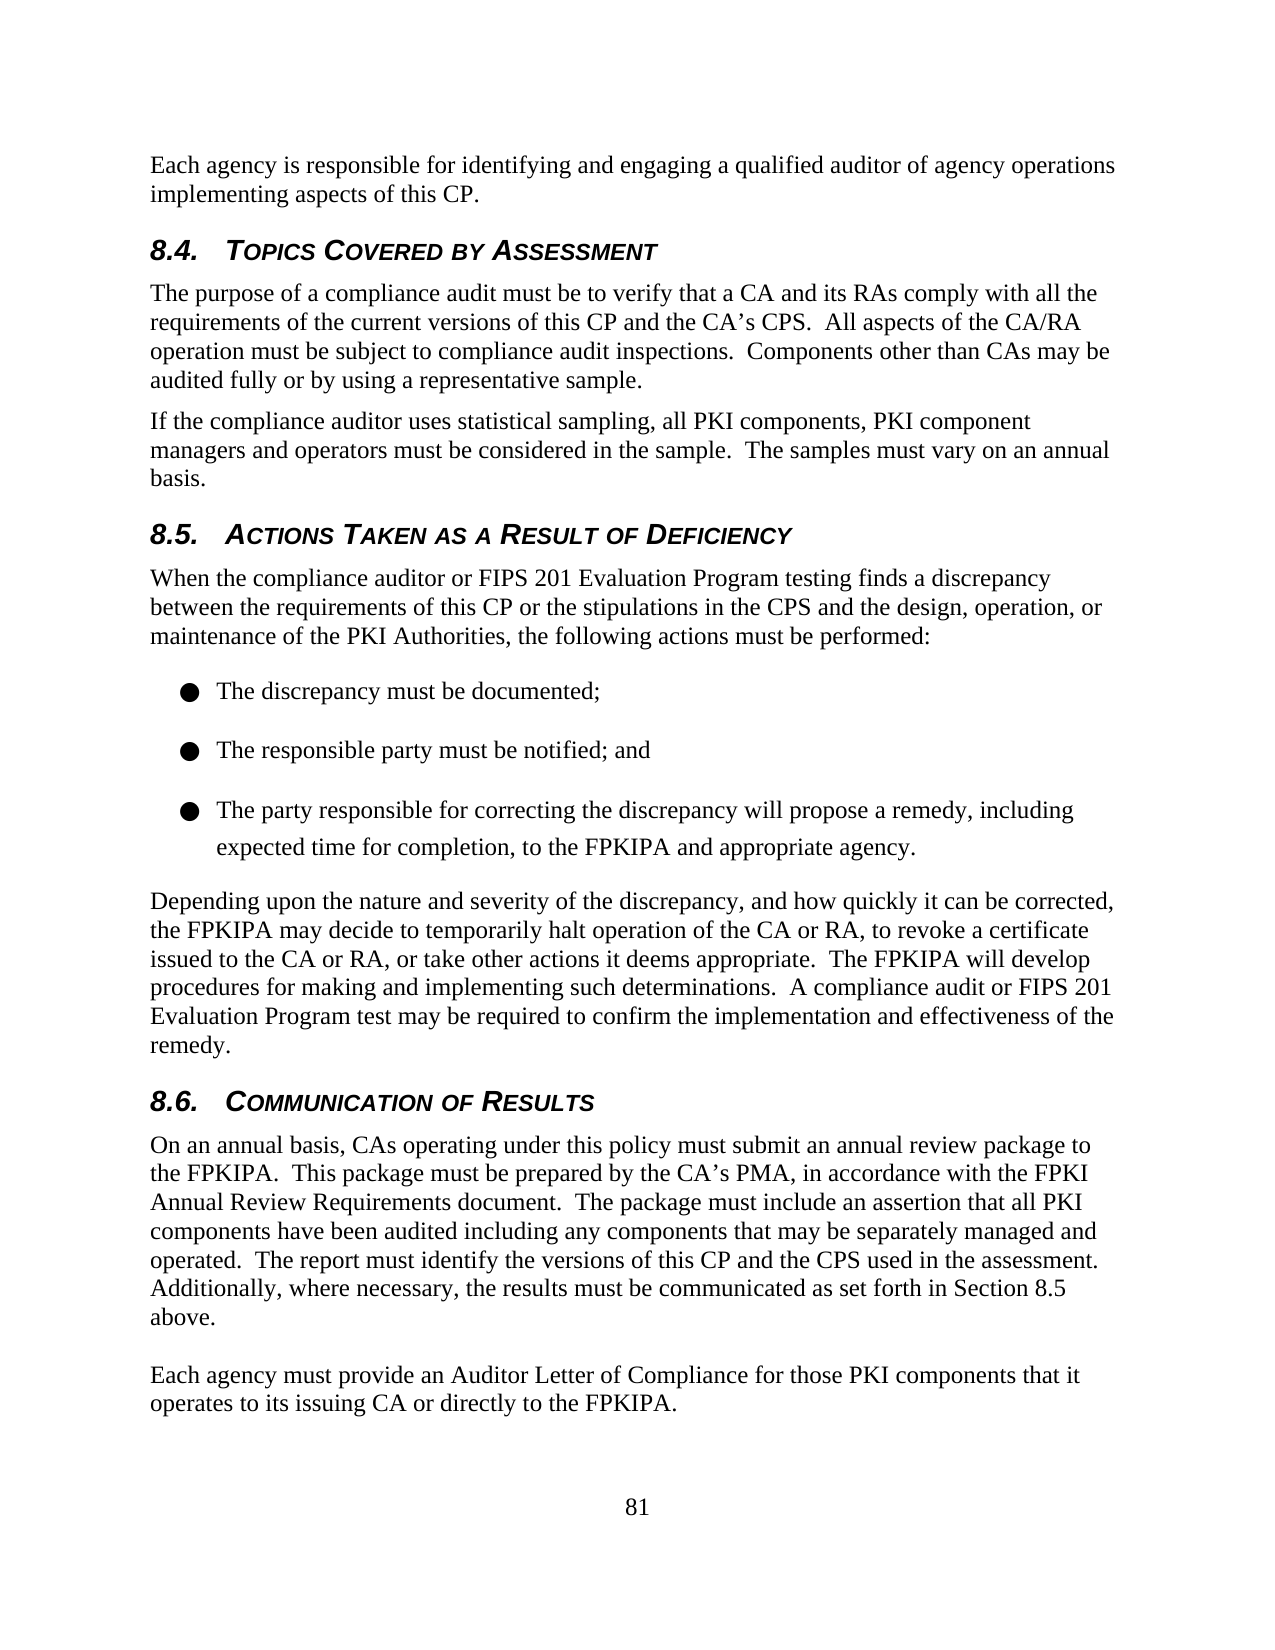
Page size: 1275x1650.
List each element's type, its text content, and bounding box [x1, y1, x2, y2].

list The party responsible for correcting the discrepancy will propose a remedy, including expected time for completion, to the FPKIPA and appropriate agency. [178, 781, 1125, 861]
subtitle Communication of Results [150, 1084, 1125, 1117]
text Depending upon the nature and severity of the discrepancy, and how quickly it can be corrected, the FPKIPA may decide to temporarily halt operation of the CA or RA, to revoke a certificate issued to the CA or RA, or take other actions it deems appropriate. The FPKIPA will develop procedures for making and implementing such determinations. A compliance audit or FIPS 201 Evaluation Program test may be required to confirm the implementation and effectiveness of the remedy. [150, 886, 1125, 1059]
text On an annual basis, CAs operating under this policy must submit an annual review package to the FPKIPA. This package must be prepared by the CA’s PMA, in accordance with the FPKI Annual Review Requirements document. The package must include an assertion that all PKI components have been audited including any components that may be separately managed and operated. The report must identify the versions of this CP and the CPS used in the assessment. Additionally, where necessary, the results must be communicated as set forth in Section 8.5 above. [150, 1130, 1125, 1331]
text If the compliance auditor uses statistical sampling, all PKI components, PKI component managers and operators must be considered in the sample. The samples must vary on an annual basis. [150, 406, 1125, 492]
text Each agency is responsible for identifying and engaging a qualified auditor of agency operations implementing aspects of this CP. [150, 150, 1125, 207]
text The purpose of a compliance audit must be to verify that a CA and its RAs comply with all the requirements of the current versions of this CP and the CA’s CPS. All aspects of the CA/RA operation must be subject to compliance audit inspections. Components other than CAs may be audited fully or by using a representative sample. [150, 278, 1125, 393]
subtitle Actions Taken as a Result of Deficiency [150, 517, 1125, 551]
text When the compliance auditor or FIPS 201 Evaluation Program testing finds a discrepancy between the requirements of this CP or the stipulations in the CPS and the design, operation, or maintenance of the PKI Authorities, the following actions must be performed: [150, 563, 1125, 649]
text Each agency must provide an Auditor Letter of Compliance for those PKI components that it operates to its issuing CA or directly to the FPKIPA. [150, 1360, 1125, 1417]
list The responsible party must be notified; and [178, 722, 1125, 773]
subtitle Topics Covered by Assessment [150, 232, 1125, 266]
list The discrepancy must be documented; [178, 662, 1125, 713]
